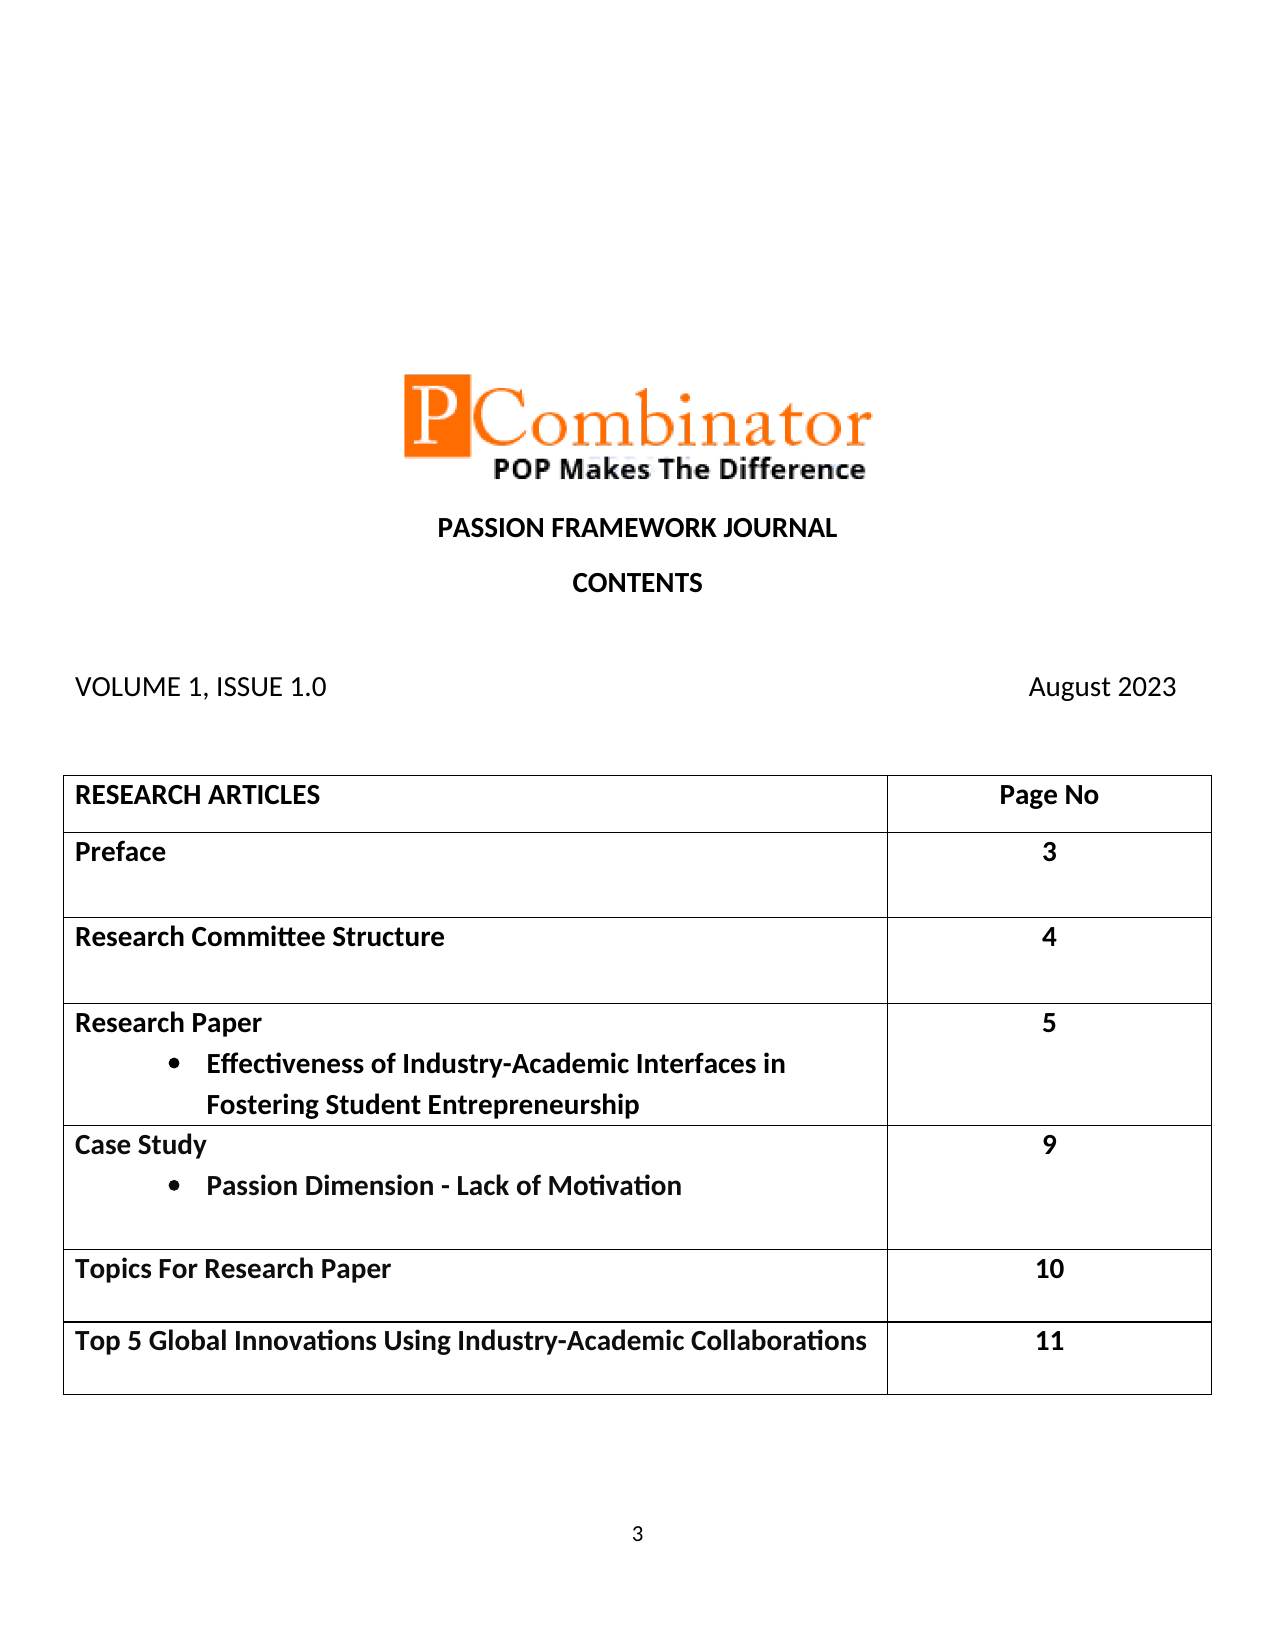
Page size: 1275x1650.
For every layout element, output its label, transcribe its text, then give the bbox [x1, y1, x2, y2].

table_header Page No [888, 776, 1211, 832]
table_cell Top 5 Global Innovations Using Industry-Academic Collaborations [64, 1323, 887, 1394]
table_cell 10 [888, 1250, 1211, 1321]
table_cell 3 [888, 833, 1211, 917]
table_header RESEARCH ARTICLES [64, 776, 887, 832]
table_cell 9 [888, 1126, 1211, 1249]
table_cell Topics For Research Paper [64, 1250, 887, 1321]
table_cell Case Study Passion Dimension - Lack of Motivation [64, 1126, 887, 1249]
text CONTENTS [75, 564, 1200, 599]
table_header August 2023 [354, 668, 1188, 723]
table_header VOLUME 1, ISSUE 1.0 [64, 668, 354, 723]
table_cell 11 [888, 1323, 1211, 1394]
table_cell Research Paper Effectiveness of Industry-Academic Interfaces in Fostering Student Entrepreneurship [64, 1004, 887, 1125]
table_cell Research Committee Structure [64, 918, 887, 1003]
picture [395, 350, 880, 490]
table_cell 5 [888, 1004, 1211, 1125]
text PASSION FRAMEWORK JOURNAL [75, 509, 1200, 544]
table_cell Preface [64, 833, 887, 917]
table_cell 4 [888, 918, 1211, 1003]
